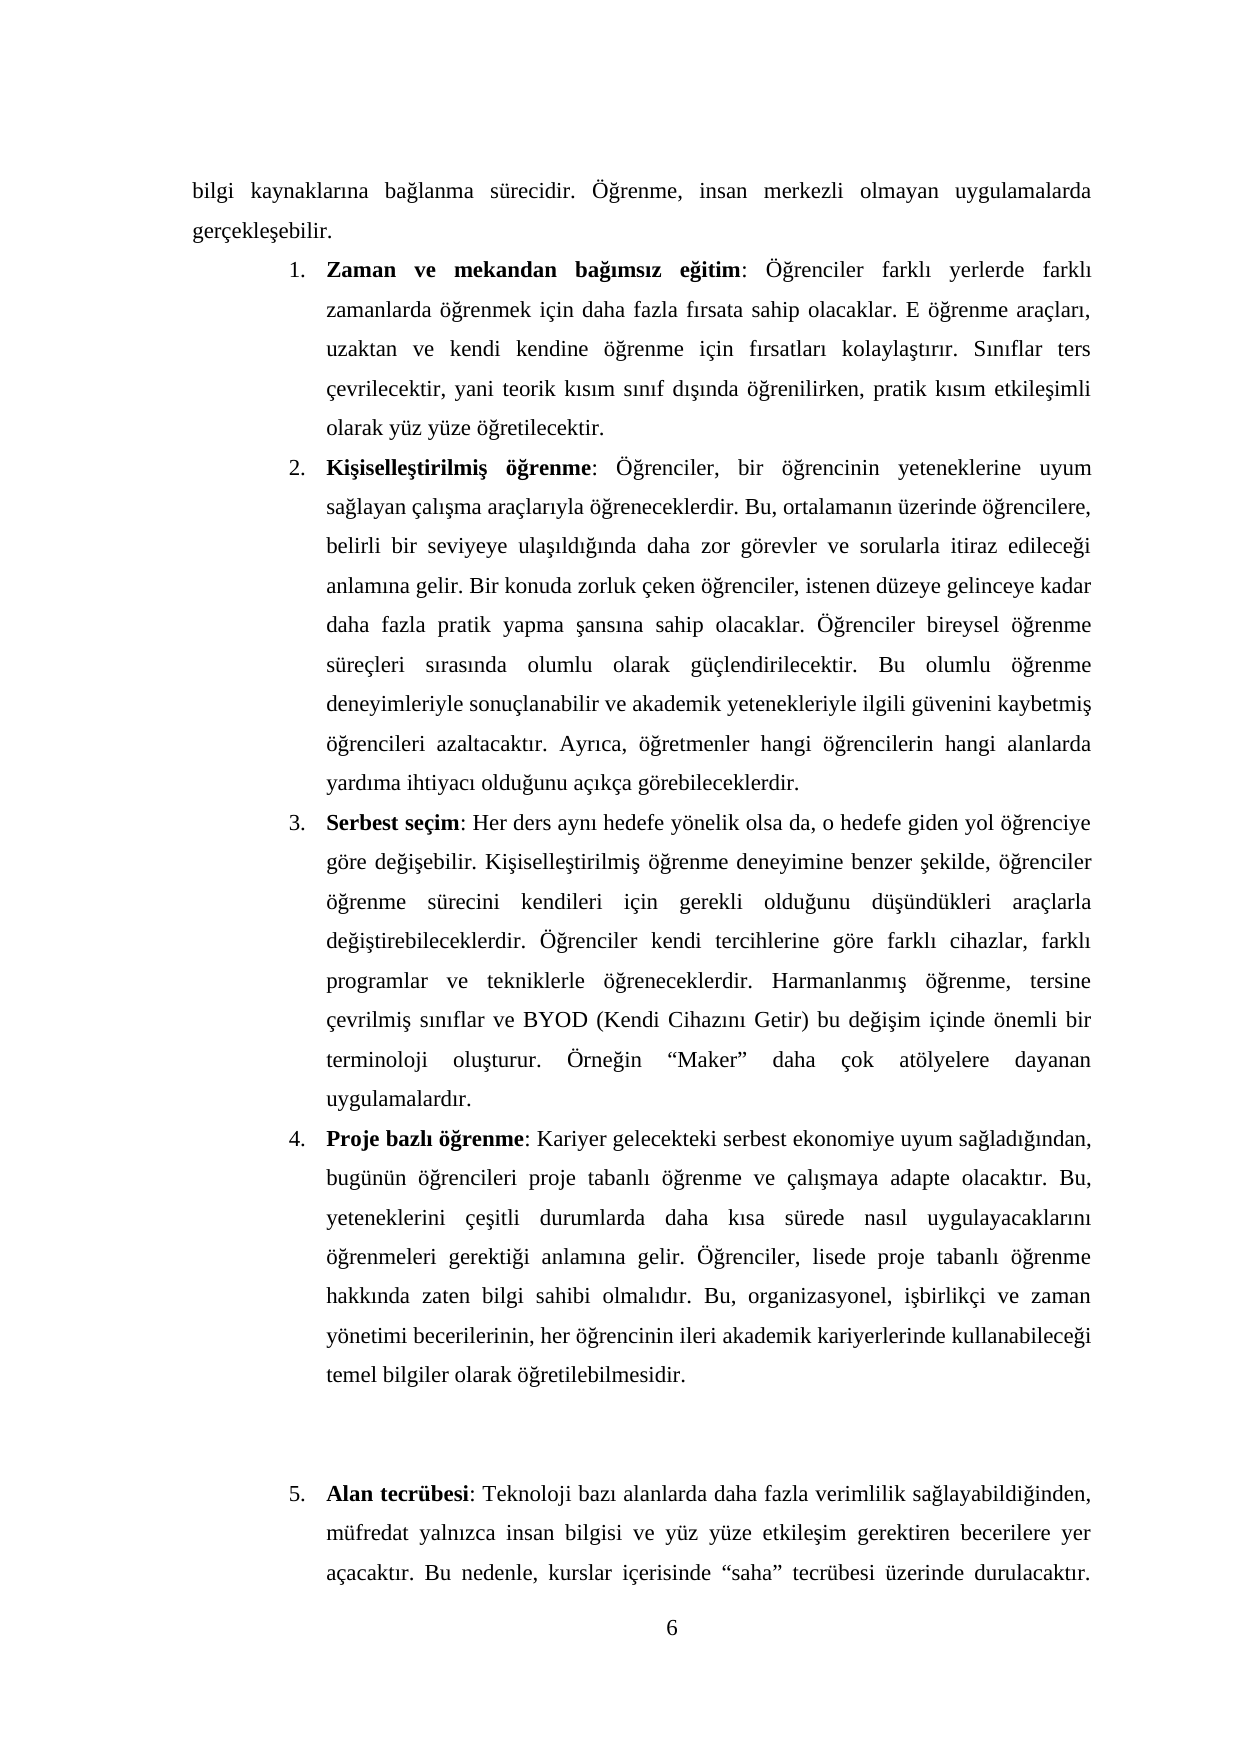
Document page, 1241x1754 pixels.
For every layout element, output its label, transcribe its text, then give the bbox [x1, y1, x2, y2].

list Proje bazlı öğrenme: Kariyer gelecekteki serbest ekonomiye uyum sağladığından, bugünün öğrencileri proje tabanlı öğrenme ve çalışmaya adapte olacaktır. Bu, yeteneklerini çeşitli durumlarda daha kısa sürede nasıl uygulayacaklarını öğrenmeleri gerektiği anlamına gelir. Öğrenciler, lisede proje tabanlı öğrenme hakkında zaten bilgi sahibi olmalıdır. Bu, organizasyonel, işbirlikçi ve zaman yönetimi becerilerinin, her öğrencinin ileri akademik kariyerlerinde kullanabileceği temel bilgiler olarak öğretilebilmesidir. [288, 1125, 1092, 1388]
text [192, 177, 1092, 243]
list Serbest seçim: Her ders aynı hedefe yönelik olsa da, o hedefe giden yol öğrenciye göre değişebilir. Kişiselleştirilmiş öğrenme deneyimine benzer şekilde, öğrenciler öğrenme sürecini kendileri için gerekli olduğunu düşündükleri araçlarla değiştirebileceklerdir. Öğrenciler kendi tercihlerine göre farklı cihazlar, farklı programlar ve tekniklerle öğreneceklerdir. Harmanlanmış öğrenme, tersine çevrilmiş sınıflar ve BYOD (Kendi Cihazını Getir) bu değişim içinde önemli bir terminoloji oluşturur. Örneğin “Maker” daha çok atölyelere dayanan uygulamalardır. [288, 809, 1092, 1112]
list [288, 1480, 1092, 1585]
list Kişiselleştirilmiş öğrenme: Öğrenciler, bir öğrencinin yeteneklerine uyum sağlayan çalışma araçlarıyla öğreneceklerdir. Bu, ortalamanın üzerinde öğrencilere, belirli bir seviyeye ulaşıldığında daha zor görevler ve sorularla itiraz edileceği anlamına gelir. Bir konuda zorluk çeken öğrenciler, istenen düzeye gelinceye kadar daha fazla pratik yapma şansına sahip olacaklar. Öğrenciler bireysel öğrenme süreçleri sırasında olumlu olarak güçlendirilecektir. Bu olumlu öğrenme deneyimleriyle sonuçlanabilir ve akademik yetenekleriyle ilgili güvenini kaybetmiş öğrencileri azaltacaktır. Ayrıca, öğretmenler hangi öğrencilerin hangi alanlarda yardıma ihtiyacı olduğunu açıkça görebileceklerdir. [288, 453, 1092, 796]
list Zaman ve mekandan bağımsız eğitim: Öğrenciler farklı yerlerde farklı zamanlarda öğrenmek için daha fazla fırsata sahip olacaklar. E öğrenme araçları, uzaktan ve kendi kendine öğrenme için fırsatları kolaylaştırır. Sınıflar ters çevrilecektir, yani teorik kısım sınıf dışında öğrenilirken, pratik kısım etkileşimli olarak yüz yüze öğretilecektir. [288, 256, 1092, 440]
